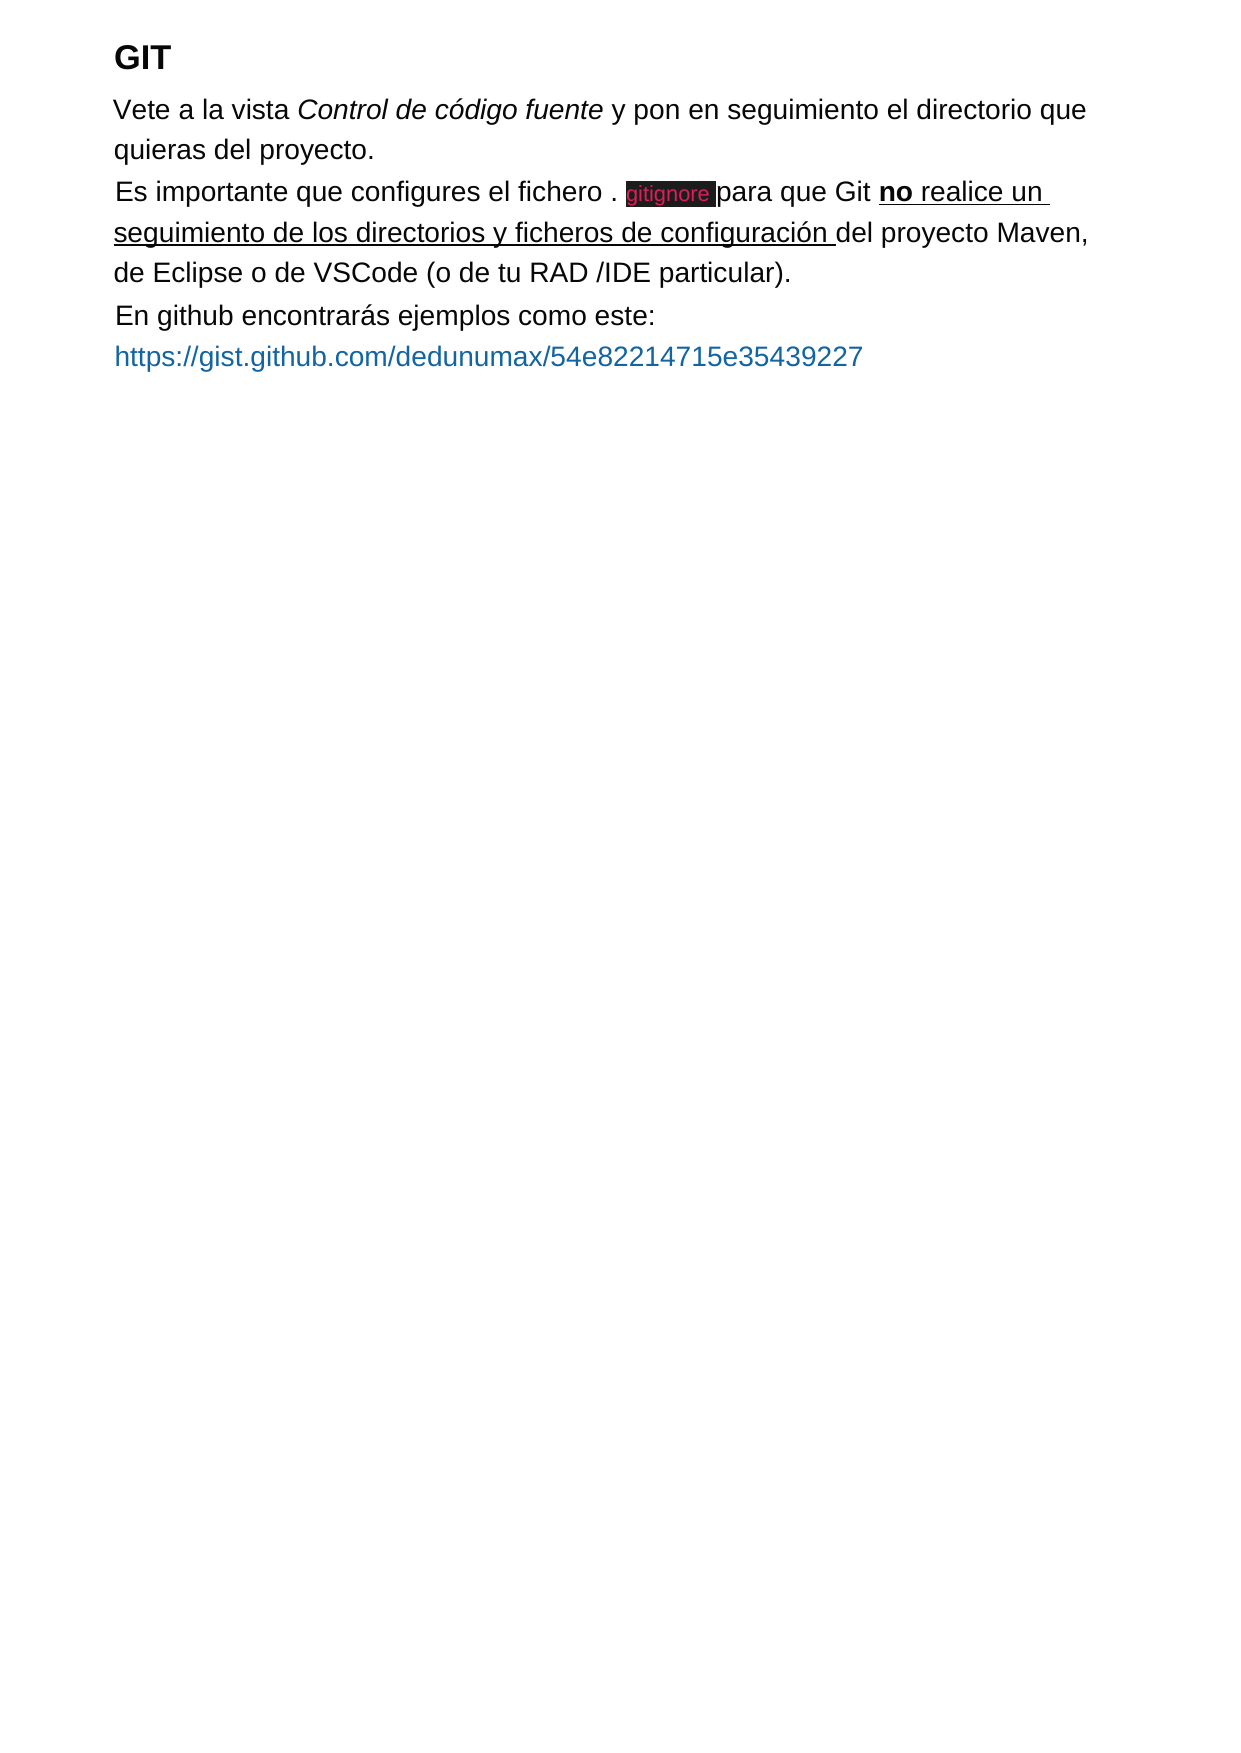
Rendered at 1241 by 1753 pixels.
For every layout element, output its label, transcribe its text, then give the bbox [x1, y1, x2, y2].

text GIT [114, 37, 1201, 77]
text Vete a la vista Control de código fuente y pon en seguimiento el directorio que quieras del proyecto. [113, 93, 1094, 165]
text En github encontrarás ejemplos como este: [115, 299, 1201, 331]
text https://gist.github.com/dedunumax/54e82214715e35439227 [114, 340, 1201, 373]
text Es importante que configures el fichero . gitignore para que Git no realice un seguimiento de los directorios y ficheros de configuración del proyecto Maven, de Eclipse o de VSCode (o de tu RAD /IDE particular). [113, 175, 1097, 289]
